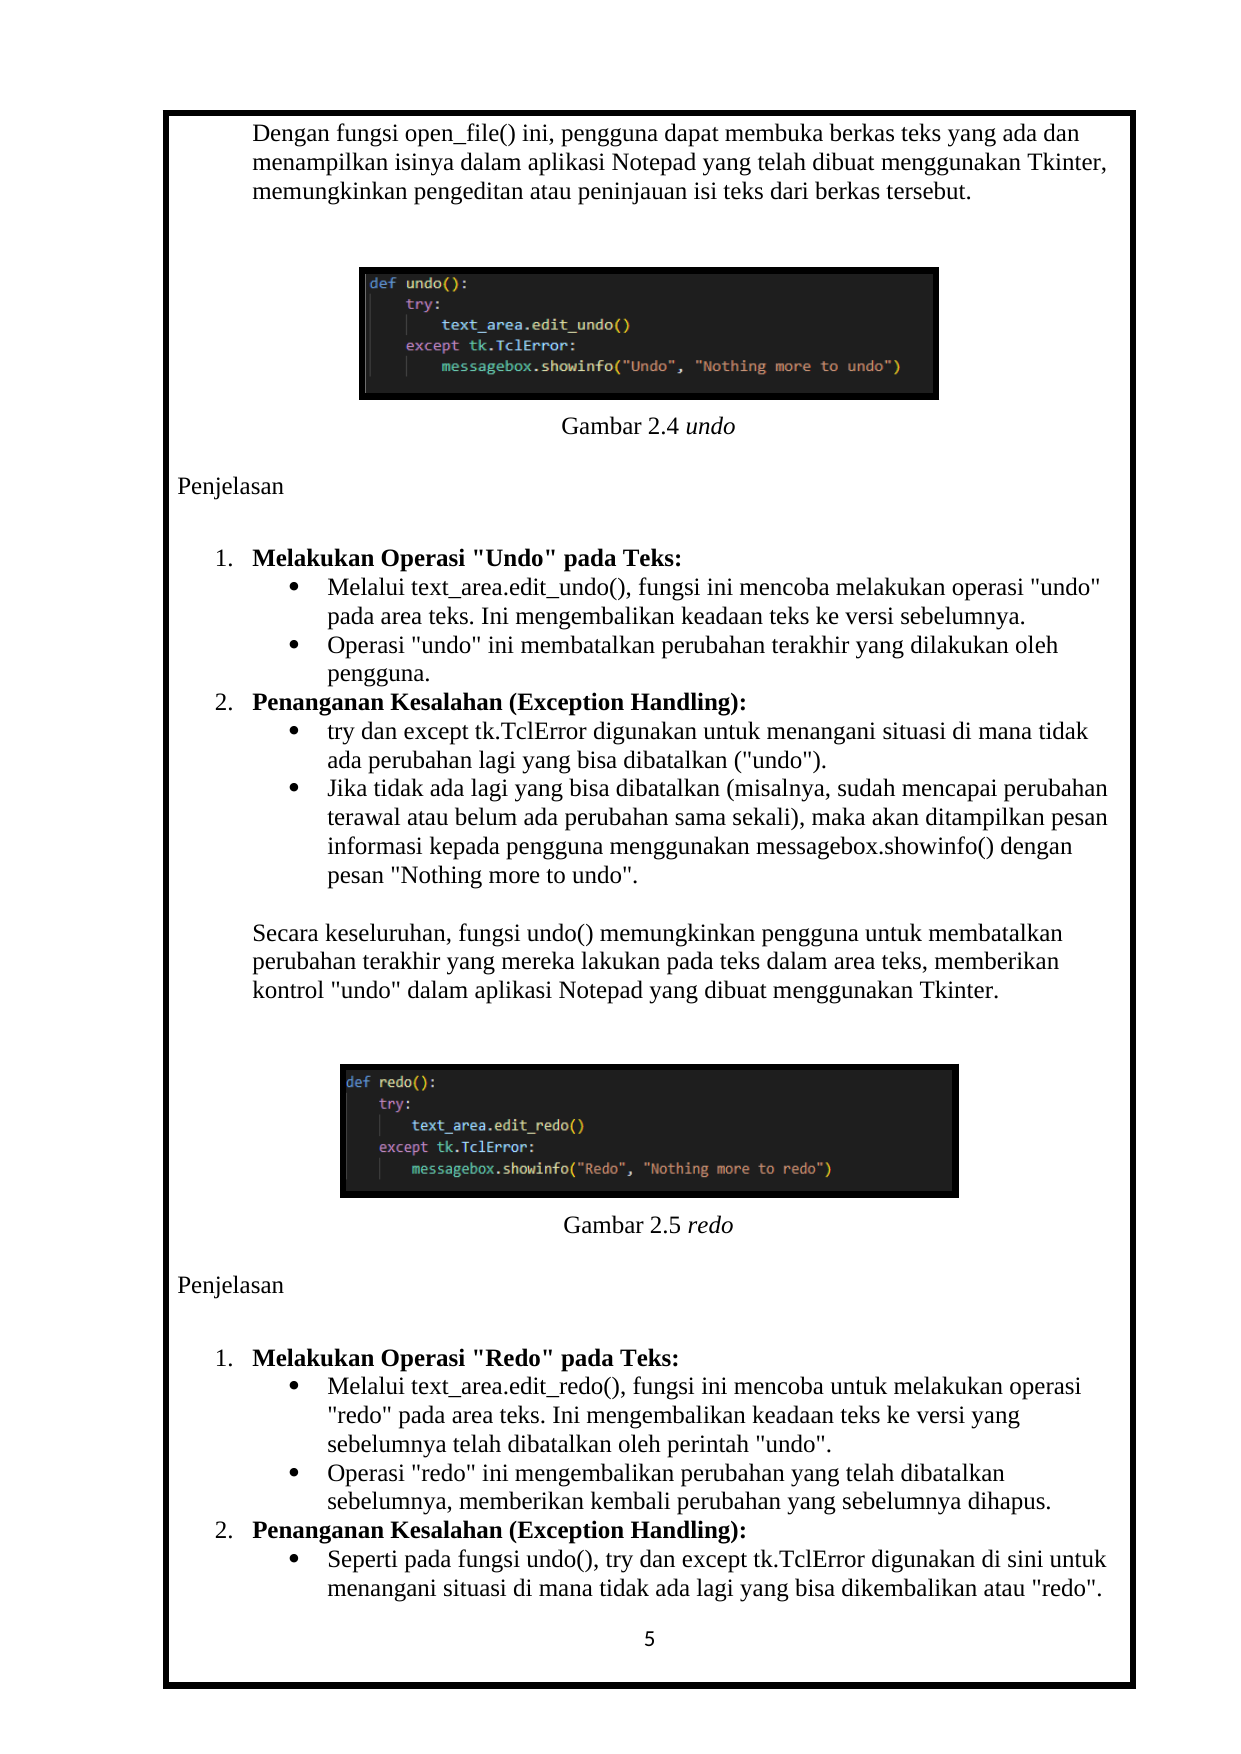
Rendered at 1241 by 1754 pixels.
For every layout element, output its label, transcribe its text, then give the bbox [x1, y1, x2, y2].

picture [346, 1070, 952, 1191]
text Secara keseluruhan, fungsi undo() memungkinkan pengguna untuk membatalkan perubahan terakhir yang mereka lakukan pada teks dalam area teks, memberikan kontrol "undo" dalam aplikasi Notepad yang dibuat menggunakan Tkinter. [252, 918, 1122, 1004]
text Gambar 2.4 undo [177, 411, 1122, 440]
list Operasi "undo" ini membatalkan perubahan terakhir yang dilakukan oleh pengguna. [289, 630, 1122, 687]
list Operasi "redo" ini mengembalikan perubahan yang telah dibatalkan sebelumnya, memberikan kembali perubahan yang sebelumnya dihapus. [289, 1458, 1122, 1515]
list Jika tidak ada lagi yang bisa dibatalkan (misalnya, sudah mencapai perubahan terawal atau belum ada perubahan sama sekali), maka akan ditampilkan pesan informasi kepada pengguna menggunakan messagebox.showinfo() dengan pesan "Nothing more to undo". [289, 773, 1122, 888]
text Gambar 2.5 redo [177, 1211, 1122, 1239]
list Melakukan Operasi "Redo" pada Teks: [214, 1343, 1122, 1371]
text Penjelasan [177, 471, 1122, 500]
list Penanganan Kesalahan (Exception Handling): [214, 1515, 1122, 1544]
text Dengan fungsi open_file() ini, pengguna dapat membuka berkas teks yang ada dan menampilkan isinya dalam aplikasi Notepad yang telah dibuat menggunakan Tkinter, memungkinkan pengeditan atau peninjauan isi teks dari berkas tersebut. [252, 118, 1122, 205]
list Penanganan Kesalahan (Exception Handling): [214, 687, 1122, 716]
picture [365, 274, 933, 393]
list try dan except tk.TclError digunakan untuk menangani situasi di mana tidak ada perubahan lagi yang bisa dibatalkan ("undo"). [289, 716, 1122, 773]
list Melakukan Operasi "Undo" pada Teks: [214, 543, 1122, 572]
list Melalui text_area.edit_redo(), fungsi ini mencoba untuk melakukan operasi "redo" pada area teks. Ini mengembalikan keadaan teks ke versi yang sebelumnya telah dibatalkan oleh perintah "undo". [289, 1371, 1122, 1458]
text Penjelasan [177, 1270, 1122, 1299]
list Melalui text_area.edit_undo(), fungsi ini mencoba melakukan operasi "undo" pada area teks. Ini mengembalikan keadaan teks ke versi sebelumnya. [289, 572, 1122, 630]
list Seperti pada fungsi undo(), try dan except tk.TclError digunakan di sini untuk menangani situasi di mana tidak ada lagi yang bisa dikembalikan atau "redo". [289, 1544, 1122, 1601]
